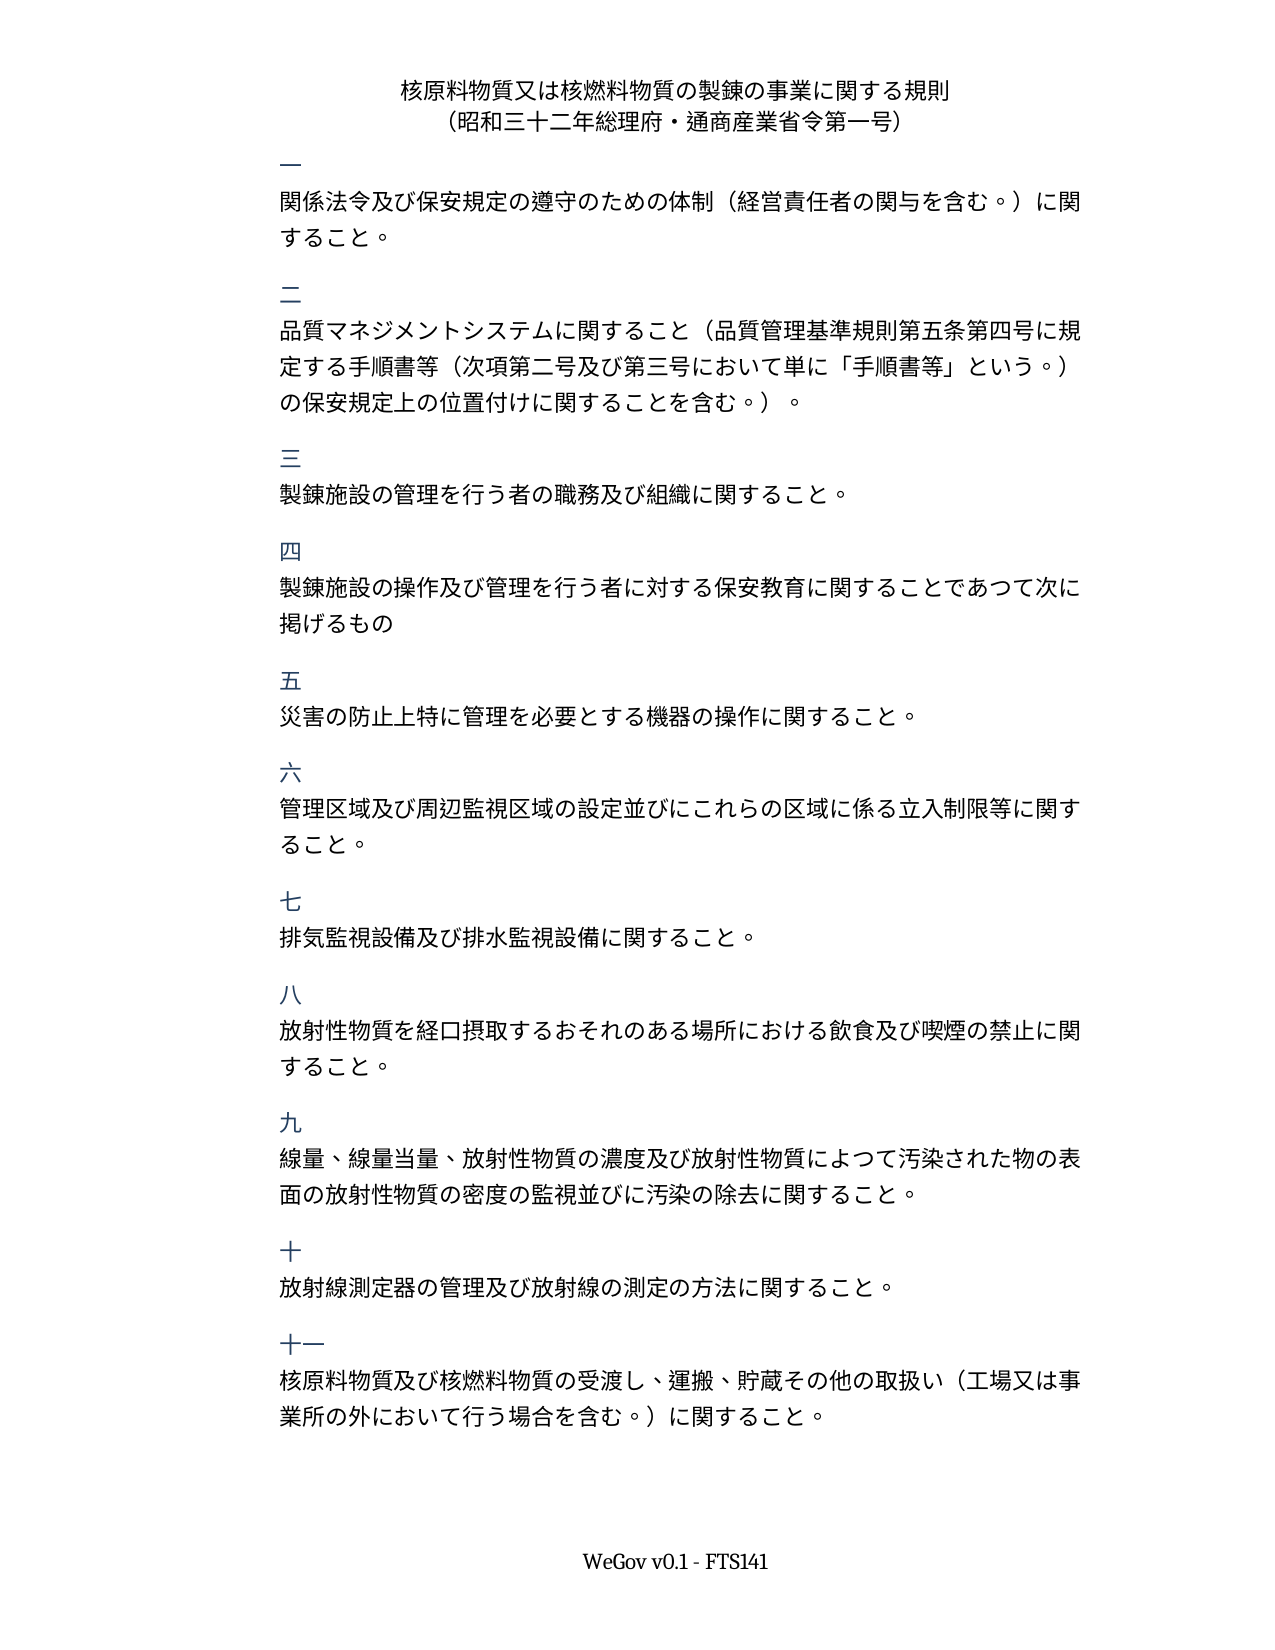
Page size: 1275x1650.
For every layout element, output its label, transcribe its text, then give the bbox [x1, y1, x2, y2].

text 関係法令及び保安規定の遵守のための体制（経営責任者の関与を含む。）に関すること。 [279, 186, 1087, 253]
text 核原料物質及び核燃料物質の受渡し、運搬、貯蔵その他の取扱い（工場又は事業所の外において行う場合を含む。）に関すること。 [279, 1364, 1087, 1432]
text 線量、線量当量、放射性物質の濃度及び放射性物質によつて汚染された物の表面の放射性物質の密度の監視並びに汚染の除去に関すること。 [279, 1143, 1087, 1210]
text 製錬施設の管理を行う者の職務及び組織に関すること。 [279, 479, 1087, 510]
subtitle 一 [279, 150, 1087, 181]
subtitle 七 [279, 886, 1087, 917]
text 製錬施設の操作及び管理を行う者に対する保安教育に関することであつて次に掲げるもの [279, 572, 1087, 639]
subtitle 三 [279, 443, 1087, 474]
subtitle 八 [279, 979, 1087, 1010]
subtitle 五 [279, 664, 1087, 696]
text 品質マネジメントシステムに関すること（品質管理基準規則第五条第四号に規定する手順書等（次項第二号及び第三号において単に「手順書等」という。）の保安規定上の位置付けに関することを含む。）。 [279, 314, 1087, 418]
text 放射性物質を経口摂取するおそれのある場所における飲食及び喫煙の禁止に関すること。 [279, 1014, 1087, 1082]
text 排気監視設備及び排水監視設備に関すること。 [279, 922, 1087, 953]
text 放射線測定器の管理及び放射線の測定の方法に関すること。 [279, 1272, 1087, 1303]
subtitle 十 [279, 1236, 1087, 1267]
subtitle 四 [279, 536, 1087, 567]
subtitle 九 [279, 1107, 1087, 1138]
subtitle 六 [279, 757, 1087, 788]
subtitle 二 [279, 279, 1087, 310]
subtitle 十一 [279, 1329, 1087, 1360]
text 災害の防止上特に管理を必要とする機器の操作に関すること。 [279, 701, 1087, 732]
text 管理区域及び周辺監視区域の設定並びにこれらの区域に係る立入制限等に関すること。 [279, 793, 1087, 860]
